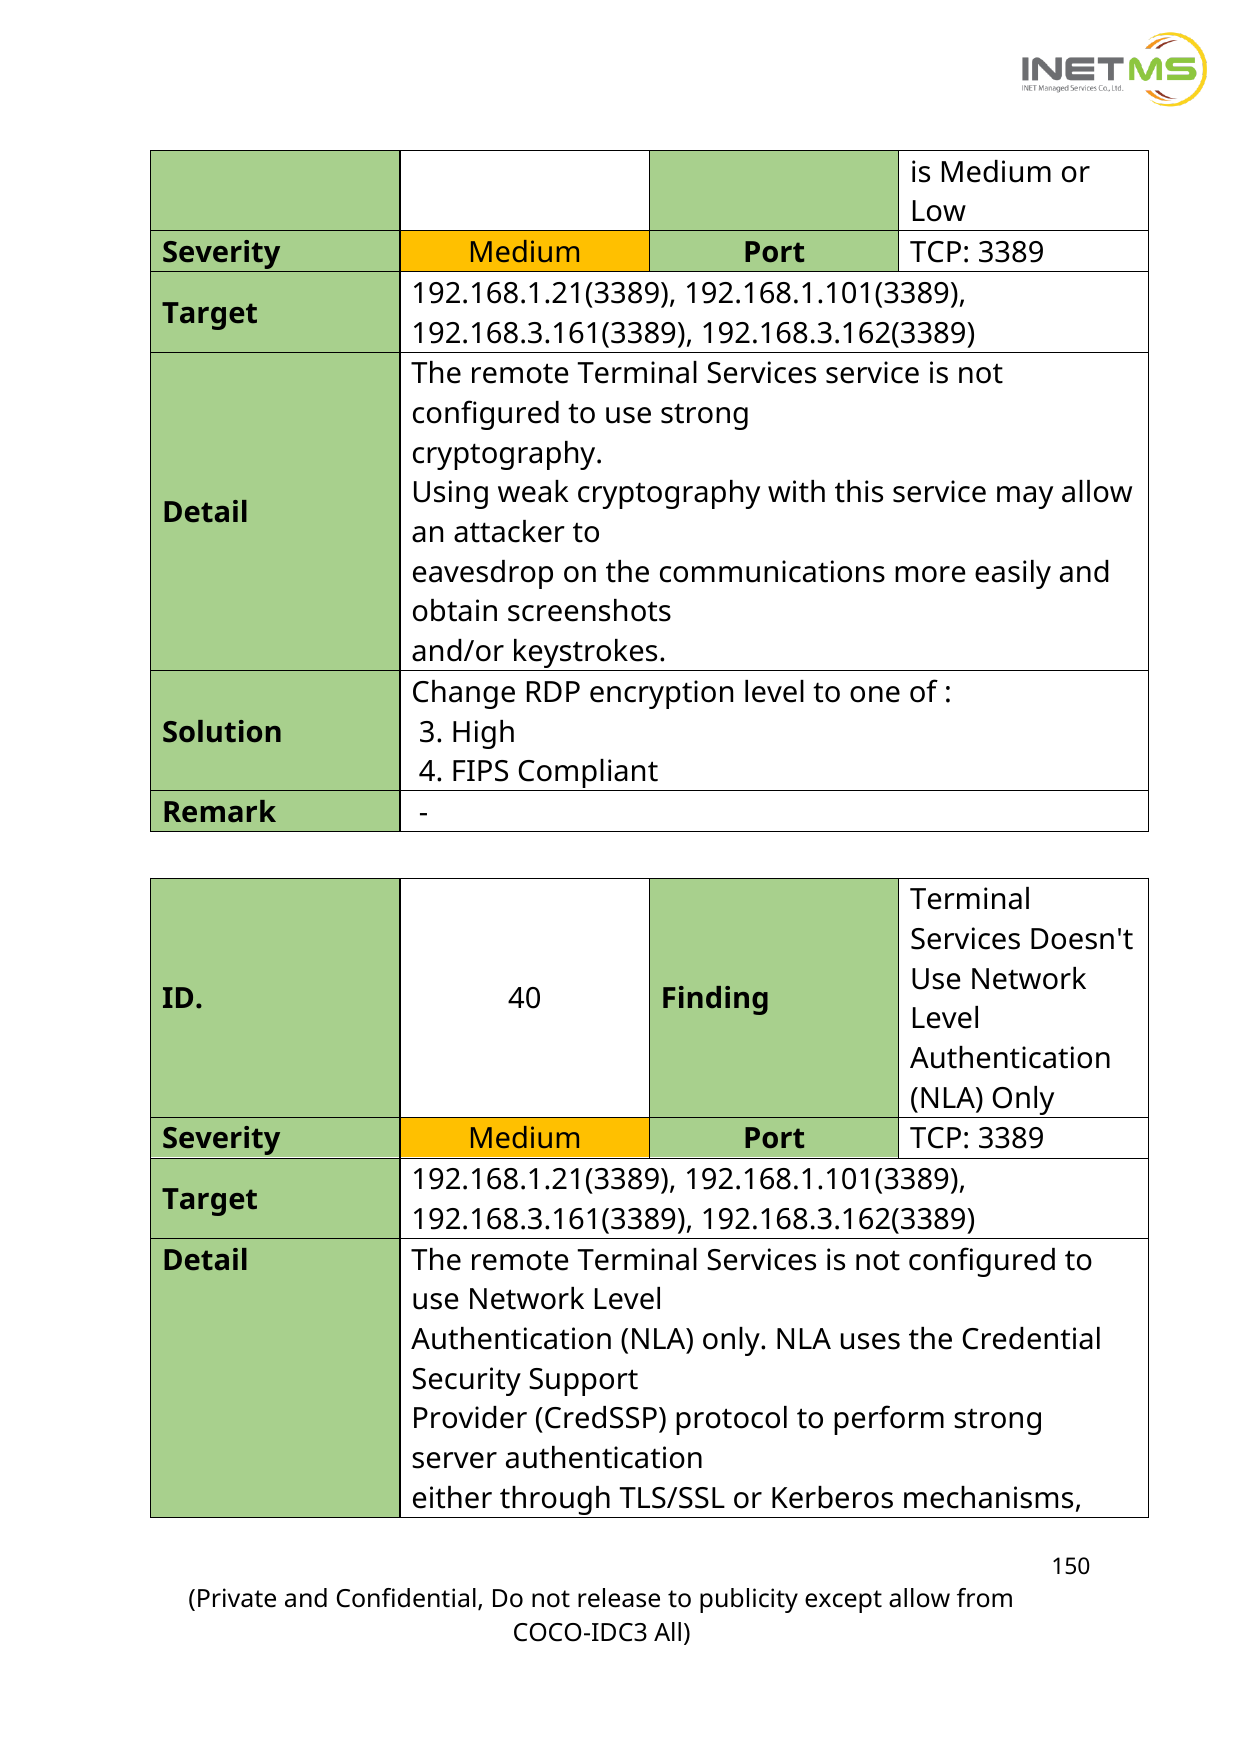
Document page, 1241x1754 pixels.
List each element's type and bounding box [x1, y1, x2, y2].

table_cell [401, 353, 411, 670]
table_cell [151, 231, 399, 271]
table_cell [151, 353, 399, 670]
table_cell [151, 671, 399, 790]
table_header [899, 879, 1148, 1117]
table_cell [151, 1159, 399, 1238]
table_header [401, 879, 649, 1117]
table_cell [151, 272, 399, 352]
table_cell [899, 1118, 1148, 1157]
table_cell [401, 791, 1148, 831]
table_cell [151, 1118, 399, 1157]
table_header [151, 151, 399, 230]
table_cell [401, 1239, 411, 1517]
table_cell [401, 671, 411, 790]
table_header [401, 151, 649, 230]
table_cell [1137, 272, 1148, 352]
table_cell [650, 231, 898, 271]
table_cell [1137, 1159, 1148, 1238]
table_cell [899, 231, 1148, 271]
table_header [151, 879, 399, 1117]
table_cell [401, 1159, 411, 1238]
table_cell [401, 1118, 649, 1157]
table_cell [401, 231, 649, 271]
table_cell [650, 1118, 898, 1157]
picture [1012, 29, 1211, 114]
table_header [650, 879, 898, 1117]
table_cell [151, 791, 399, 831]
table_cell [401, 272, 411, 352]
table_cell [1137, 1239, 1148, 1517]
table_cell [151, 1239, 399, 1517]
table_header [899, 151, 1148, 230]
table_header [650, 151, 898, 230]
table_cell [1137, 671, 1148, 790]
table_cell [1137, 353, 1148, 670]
